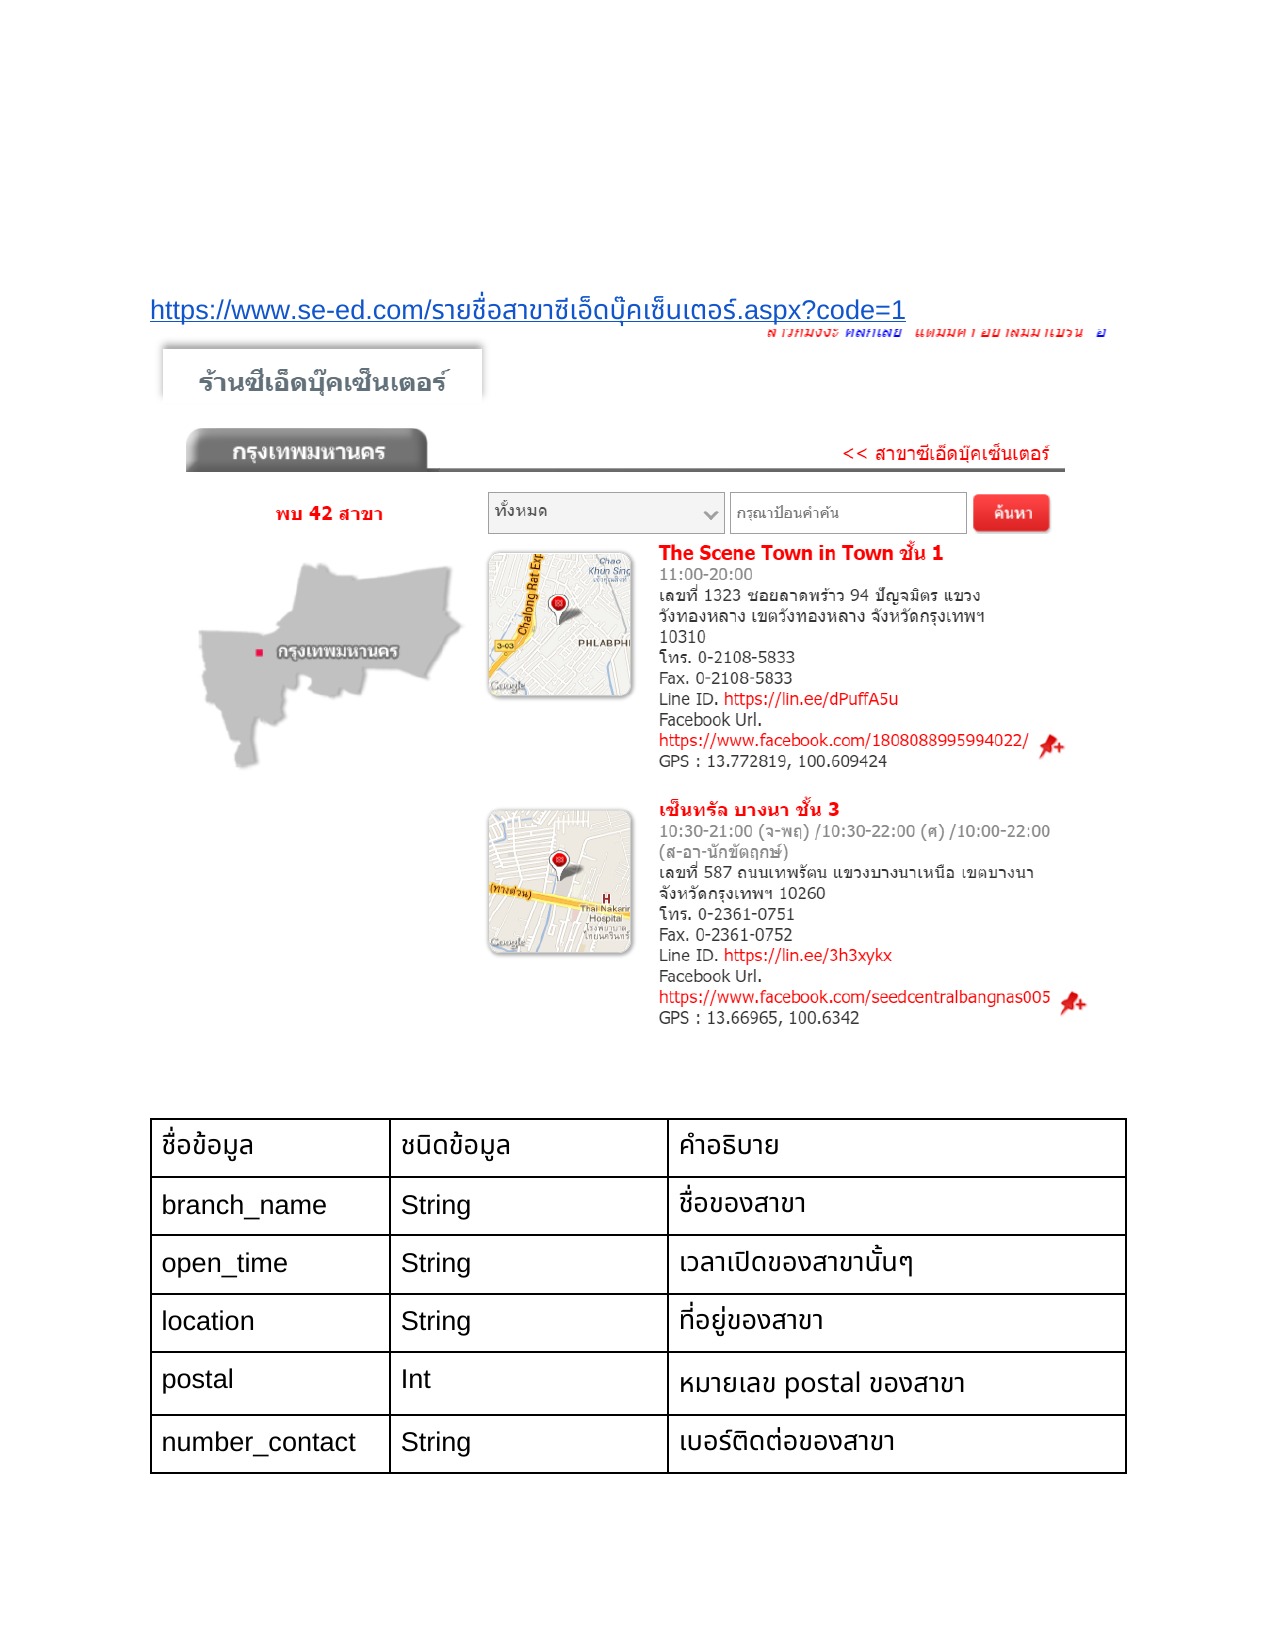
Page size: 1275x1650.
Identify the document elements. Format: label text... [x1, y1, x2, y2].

table_cell หมายเลข postal ของสาขา [669, 1353, 1125, 1414]
table_cell location [152, 1295, 389, 1351]
text https://www.se-ed.com/รายชื่อสาขาซีเอ็ดบุ๊คเซ็นเตอร์.aspx?code=1 [150, 294, 1125, 325]
picture [150, 329, 1125, 1043]
table_cell String [391, 1178, 667, 1234]
table_header ชื่อข้อมูล [152, 1120, 389, 1176]
table_cell String [391, 1295, 667, 1351]
table_cell branch_name [152, 1178, 389, 1234]
table_cell ชื่อของสาขา [669, 1178, 1125, 1234]
table_header ชนิดข้อมูล [391, 1120, 667, 1176]
table_cell เวลาเปิดของสาขานั้นๆ [669, 1236, 1125, 1293]
table_cell open_time [152, 1236, 389, 1293]
table_cell ที่อยู่ของสาขา [669, 1295, 1125, 1351]
table_cell String [391, 1416, 667, 1472]
table_cell number_contact [152, 1416, 389, 1472]
table_cell String [391, 1236, 667, 1293]
table_cell Int [391, 1353, 667, 1414]
table_header คำอธิบาย [669, 1120, 1125, 1176]
table_cell postal [152, 1353, 389, 1414]
table_cell เบอร์ติดต่อของสาขา [669, 1416, 1125, 1472]
